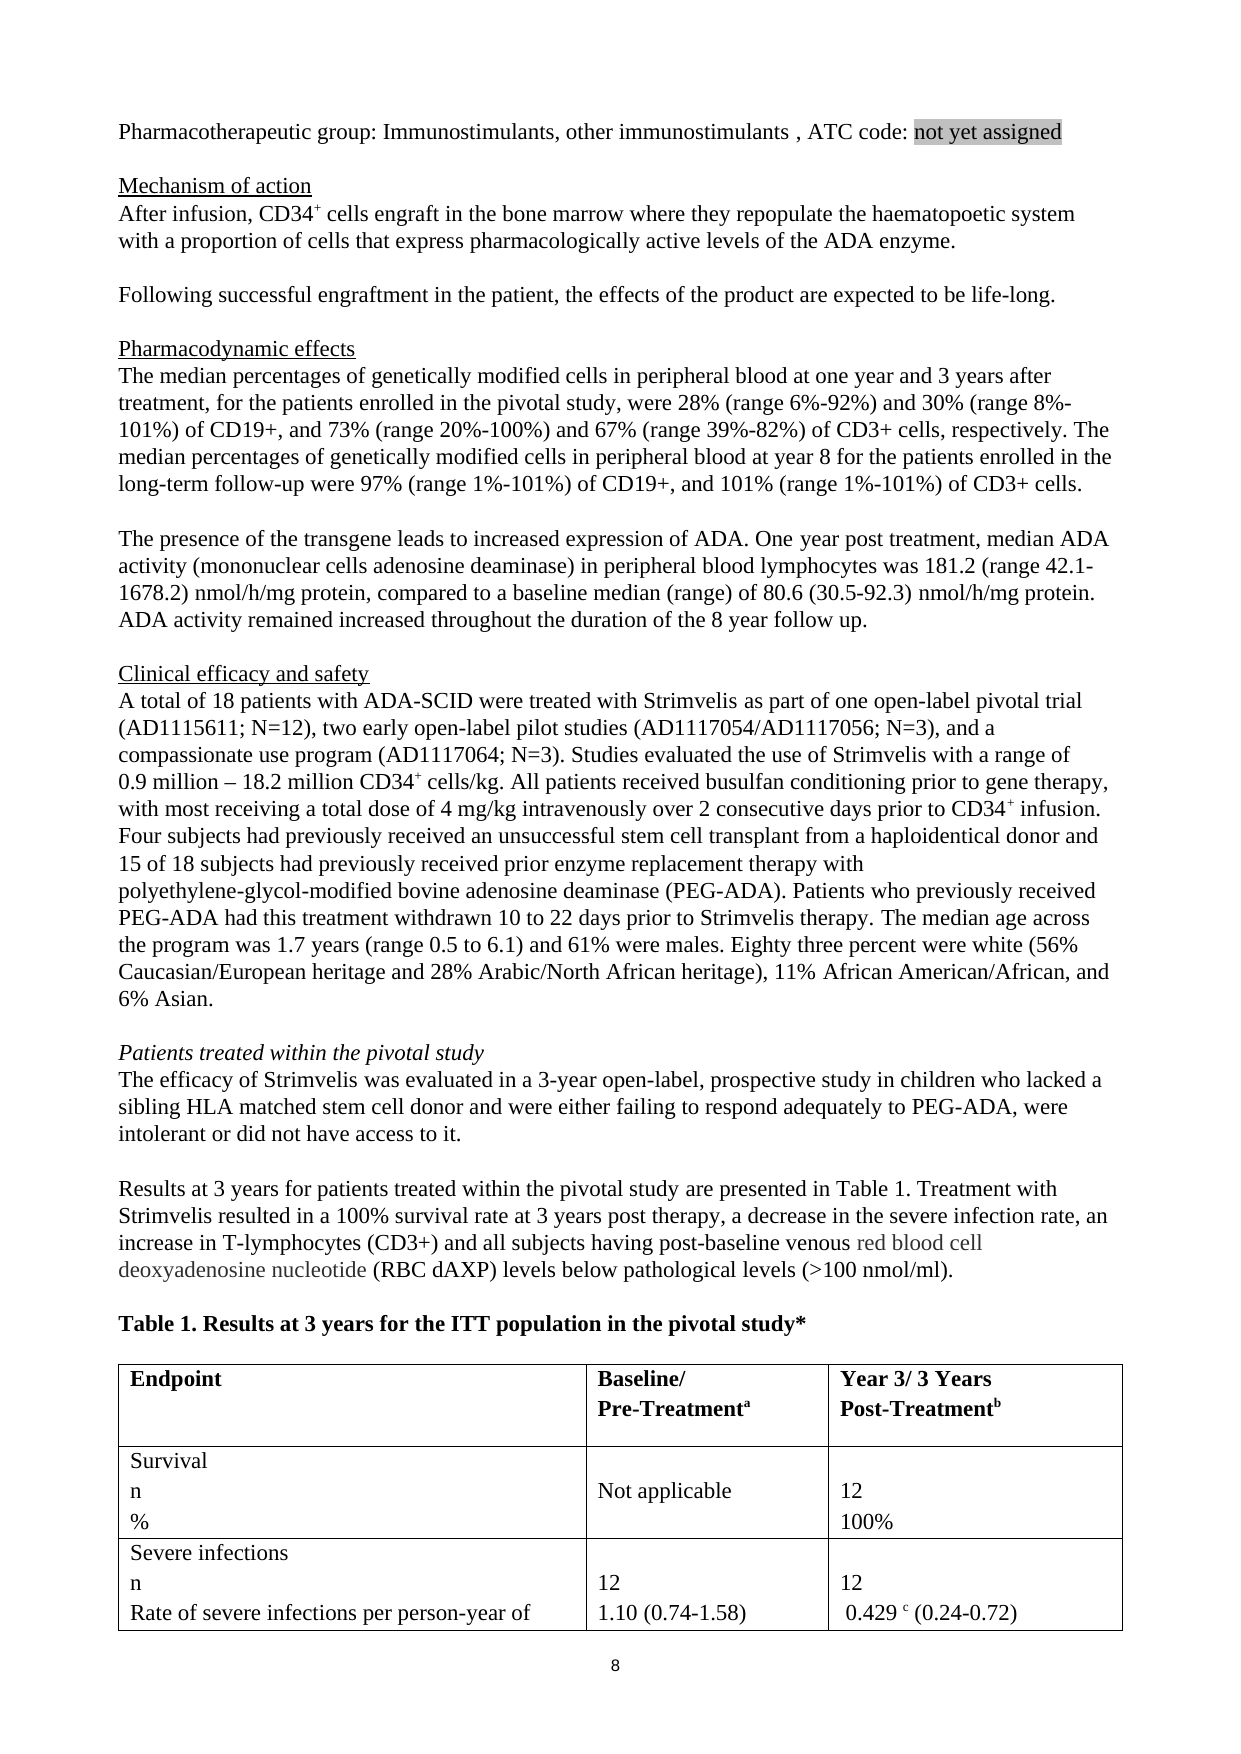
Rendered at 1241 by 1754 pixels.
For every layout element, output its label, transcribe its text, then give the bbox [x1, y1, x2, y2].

text Mechanism of action [118, 172, 1122, 199]
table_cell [829, 1539, 1122, 1629]
table_cell Survival n % [119, 1447, 586, 1538]
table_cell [119, 1539, 586, 1629]
text Patients treated within the pivotal study [118, 1039, 1122, 1066]
text Results at 3 years for patients treated within the pivotal study are presented in Table 1. Treatment with Strimvelis resulted in a 100% survival rate at 3 years post therapy, a decrease in the severe infection rate, an increase in T-lymphocytes (CD3+) and all subjects having post-baseline venous red blood cell deoxyadenosine nucleotide (RBC dAXP) levels below pathological levels (>100 nmol/ml). [118, 1174, 1122, 1283]
text Pharmacotherapeutic group: Immunostimulants, other immunostimulants , ATC code: not yet assigned [118, 118, 1122, 145]
text The presence of the transgene leads to increased expression of ADA. One year post treatment, median ADA activity (mononuclear cells adenosine deaminase) in peripheral blood lymphocytes was 181.2 (range 42.1-1678.2) nmol/h/mg protein, compared to a baseline median (range) of 80.6 (30.5-92.3) nmol/h/mg protein. ADA activity remained increased throughout the duration of the 8 year follow up. [118, 524, 1122, 633]
table_header Year 3/ 3 Years Post-Treatmentb [829, 1365, 1122, 1446]
text The efficacy of Strimvelis was evaluated in a 3-year open-label, prospective study in children who lacked a sibling HLA matched stem cell donor and were either failing to respond adequately to PEG-ADA, were intolerant or did not have access to it. [118, 1066, 1122, 1147]
table_cell 12 1.10 (0.74-1.58) [587, 1539, 828, 1629]
table_header Endpoint [119, 1365, 586, 1446]
text Table 1. Results at 3 years for the ITT population in the pivotal study* [118, 1310, 1122, 1337]
text Pharmacodynamic effects [118, 335, 1122, 362]
table_header Baseline/ Pre-Treatmenta [587, 1365, 828, 1446]
text Following successful engraftment in the patient, the effects of the product are expected to be life-long. [118, 281, 1122, 308]
text The median percentages of genetically modified cells in peripheral blood at one year and 3 years after treatment, for the patients enrolled in the pivotal study, were 28% (range 6%-92%) and 30% (range 8%-101%) of CD19+, and 73% (range 20%-100%) and 67% (range 39%-82%) of CD3+ cells, respectively. The median percentages of genetically modified cells in peripheral blood at year 8 for the patients enrolled in the long-term follow-up were 97% (range 1%-101%) of CD19+, and 101% (range 1%-101%) of CD3+ cells. [118, 362, 1122, 497]
text A total of 18 patients with ADA-SCID were treated with Strimvelis as part of one open-label pivotal trial (AD1115611; N=12), two early open-label pilot studies (AD1117054/AD1117056; N=3), and a compassionate use program (AD1117064; N=3). Studies evaluated the use of Strimvelis with a range of 0.9 million – 18.2 million CD34+ cells/kg. All patients received busulfan conditioning prior to gene therapy, with most receiving a total dose of 4 mg/kg intravenously over 2 consecutive days prior to CD34+ infusion. Four subjects had previously received an unsuccessful stem cell transplant from a haploidentical donor and 15 of 18 subjects had previously received prior enzyme replacement therapy with polyethylene-glycol-modified bovine adenosine deaminase (PEG-ADA). Patients who previously received PEG-ADA had this treatment withdrawn 10 to 22 days prior to Strimvelis therapy. The median age across the program was 1.7 years (range 0.5 to 6.1) and 61% were males. Eighty three percent were white (56% Caucasian/European heritage and 28% Arabic/North African heritage), 11% African American/African, and 6% Asian. [118, 687, 1122, 1012]
table_cell Not applicable [587, 1447, 828, 1538]
table_cell 12 100% [829, 1447, 1122, 1538]
text Clinical efficacy and safety [118, 660, 1122, 687]
text After infusion, CD34+ cells engraft in the bone marrow where they repopulate the haematopoetic system with a proportion of cells that express pharmacologically active levels of the ADA enzyme. [118, 199, 1122, 253]
